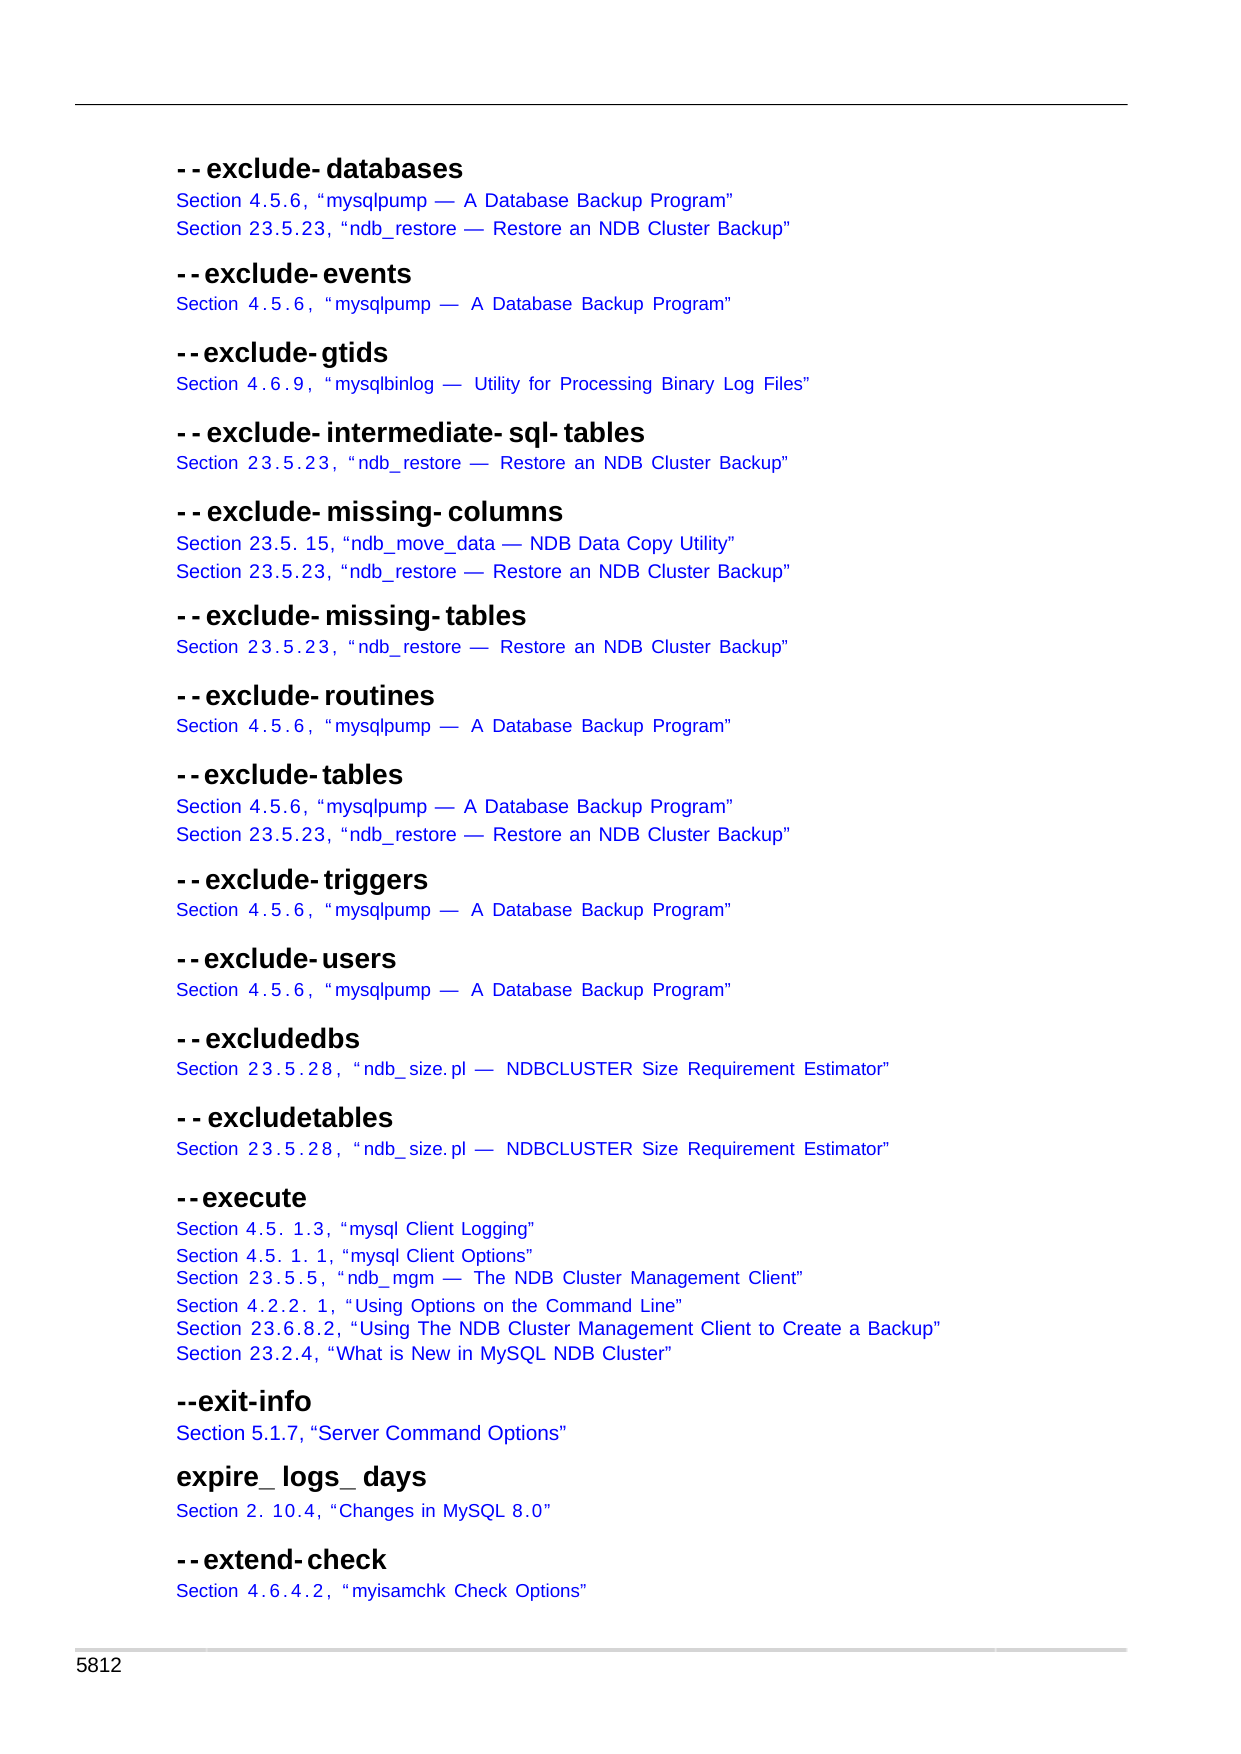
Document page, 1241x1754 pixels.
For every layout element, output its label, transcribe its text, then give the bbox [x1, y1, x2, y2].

text Section 23.6.8.2, “Using The NDB Cluster Management Client to Create a Backup” Section 23.2.4, “What is New in MySQL NDB Cluster” [176, 1317, 942, 1365]
text Section 4.5.6, “mysqlpump — A Database Backup Program” [176, 979, 1128, 1005]
text Section 4.5.6, “mysqlpump — A Database Backup Program” [176, 899, 1128, 925]
text Section 23.5.28, “ndb_size.pl — NDBCLUSTER Size Requirement Estimator” [176, 1138, 1128, 1164]
text Section 23.5.28, “ndb_size.pl — NDBCLUSTER Size Requirement Estimator” [176, 1058, 1128, 1084]
text expire_logs_days [176, 1460, 1128, 1501]
text --excludedbs [177, 1018, 1128, 1058]
text Section 4.6.4.2, “myisamchk Check Options” [176, 1580, 1128, 1606]
text Section 4.5.6, “mysqlpump — A Database Backup Program” [176, 293, 1128, 319]
text Section 4.5. 1. 1, “mysql Client Options” [176, 1245, 1128, 1267]
text Section 23.5.23, “ndb_restore — Restore an NDB Cluster Backup” [176, 636, 1128, 662]
text Section 23.5. 15, “ndb_move_data — NDB Data Copy Utility” [176, 532, 1128, 561]
text Section 23.5.23, “ndb_restore — Restore an NDB Cluster Backup” [176, 218, 1128, 240]
picture [75, 1648, 1128, 1652]
text Section 4.5.6, “mysqlpump — A Database Backup Program” [176, 189, 1128, 218]
text --exclude-users [177, 938, 1128, 979]
text --exclude-triggers [177, 859, 1128, 899]
text Section 4.6.9, “mysqlbinlog — Utility for Processing Binary Log Files” [176, 373, 1128, 399]
text Section 4.5. 1.3, “mysql Client Logging” [176, 1217, 1128, 1245]
text --exclude-events [177, 253, 1128, 293]
text --exclude-missing-columns [177, 491, 1128, 532]
text --exclude-missing-tables [177, 596, 1128, 636]
text Section 23.5.23, “ndb_restore — Restore an NDB Cluster Backup” [176, 452, 1128, 478]
text --exclude-tables [177, 754, 1128, 795]
text --excludetables [177, 1097, 1128, 1138]
text --exclude-databases [177, 149, 1128, 189]
text --exclude-routines [177, 675, 1128, 716]
text Section 2. 10.4, “Changes in MySQL 8.0” [176, 1501, 1128, 1527]
text --execute [177, 1177, 1128, 1217]
text --exclude-gtids [177, 332, 1128, 373]
text --exclude-intermediate-sql-tables [177, 412, 1128, 452]
text --extend-check [177, 1539, 1128, 1580]
text Section 23.5.23, “ndb_restore — Restore an NDB Cluster Backup” [176, 824, 1128, 846]
text Section 4.5.6, “mysqlpump — A Database Backup Program” [176, 716, 1128, 742]
text Section 23.5.5, “ndb_mgm — The NDB Cluster Management Client” [176, 1267, 1128, 1295]
text Section 23.5.23, “ndb_restore — Restore an NDB Cluster Backup” [176, 561, 1128, 583]
text --exit-info [177, 1381, 1128, 1424]
text Section 4.2.2. 1, “Using Options on the Command Line” [176, 1295, 1128, 1316]
text Section 5.1.7, “Server Command Options” [176, 1425, 1128, 1445]
text Section 4.5.6, “mysqlpump — A Database Backup Program” [176, 795, 1128, 824]
